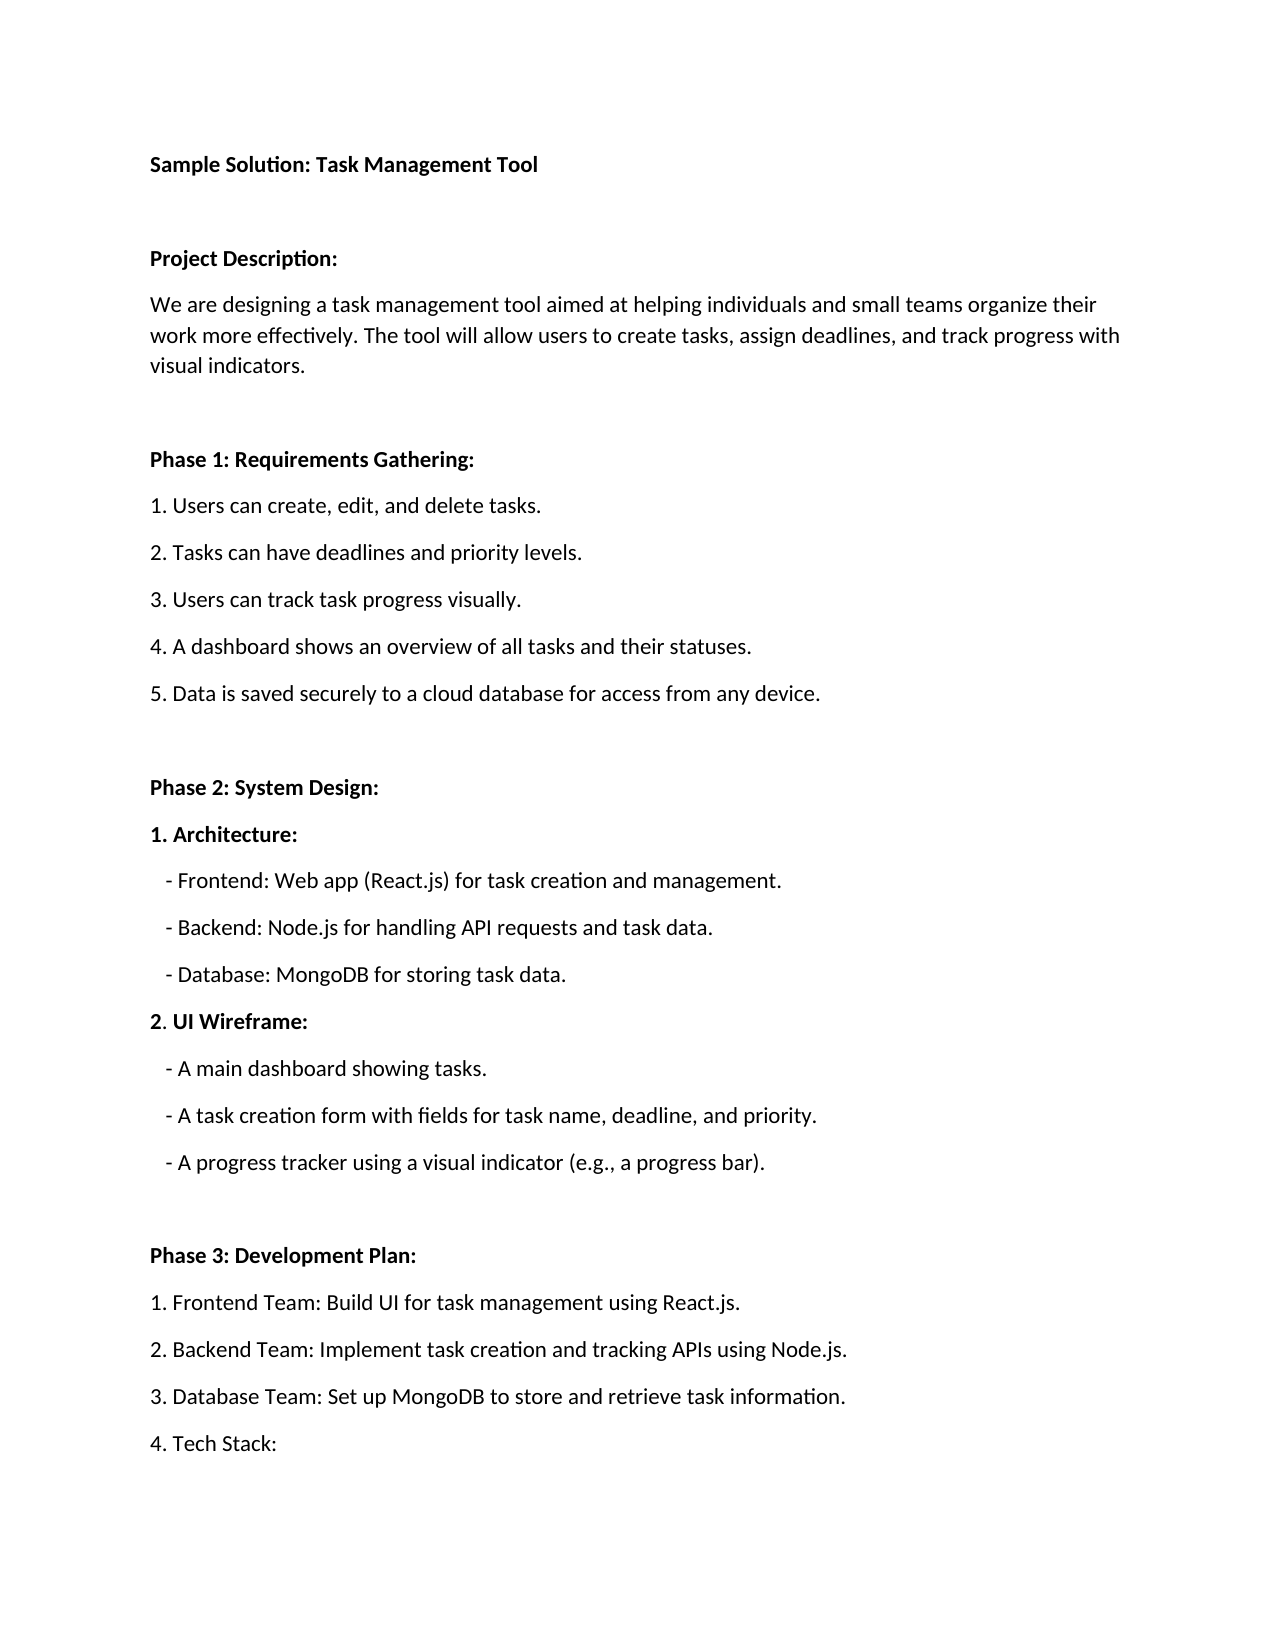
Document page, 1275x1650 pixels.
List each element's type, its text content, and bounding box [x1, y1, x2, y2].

text 1. Frontend Team: Build UI for task management using React.js. [150, 1288, 1125, 1317]
text Phase 2: System Design: [150, 773, 1125, 801]
text Sample Solution: Task Management Tool [150, 150, 1125, 178]
text 3. Users can track task progress visually. [150, 585, 1125, 613]
text We are designing a task management tool aimed at helping individuals and small teams organize their work more effectively. The tool will allow users to create tasks, assign deadlines, and track progress with visual indicators. [150, 291, 1125, 379]
text 2. UI Wireframe: [150, 1007, 1125, 1035]
text 2. Backend Team: Implement task creation and tracking APIs using Node.js. [150, 1335, 1125, 1363]
text 3. Database Team: Set up MongoDB to store and retrieve task information. [150, 1382, 1125, 1410]
text 2. Tasks can have deadlines and priority levels. [150, 538, 1125, 567]
text - Database: MongoDB for storing task data. [150, 960, 1125, 988]
text - A main dashboard showing tasks. [150, 1054, 1125, 1082]
text 1. Users can create, edit, and delete tasks. [150, 492, 1125, 520]
text 4. A dashboard shows an overview of all tasks and their statuses. [150, 632, 1125, 660]
text Phase 3: Development Plan: [150, 1242, 1125, 1270]
text 5. Data is saved securely to a cloud database for access from any device. [150, 679, 1125, 707]
text Phase 1: Requirements Gathering: [150, 445, 1125, 473]
text - Backend: Node.js for handling API requests and task data. [150, 913, 1125, 942]
text - A task creation form with fields for task name, deadline, and priority. [150, 1101, 1125, 1129]
text - Frontend: Web app (React.js) for task creation and management. [150, 867, 1125, 895]
text Project Description: [150, 244, 1125, 272]
text 4. Tech Stack: [150, 1429, 1125, 1457]
text - A progress tracker using a visual indicator (e.g., a progress bar). [150, 1148, 1125, 1176]
text 1. Architecture: [150, 820, 1125, 848]
